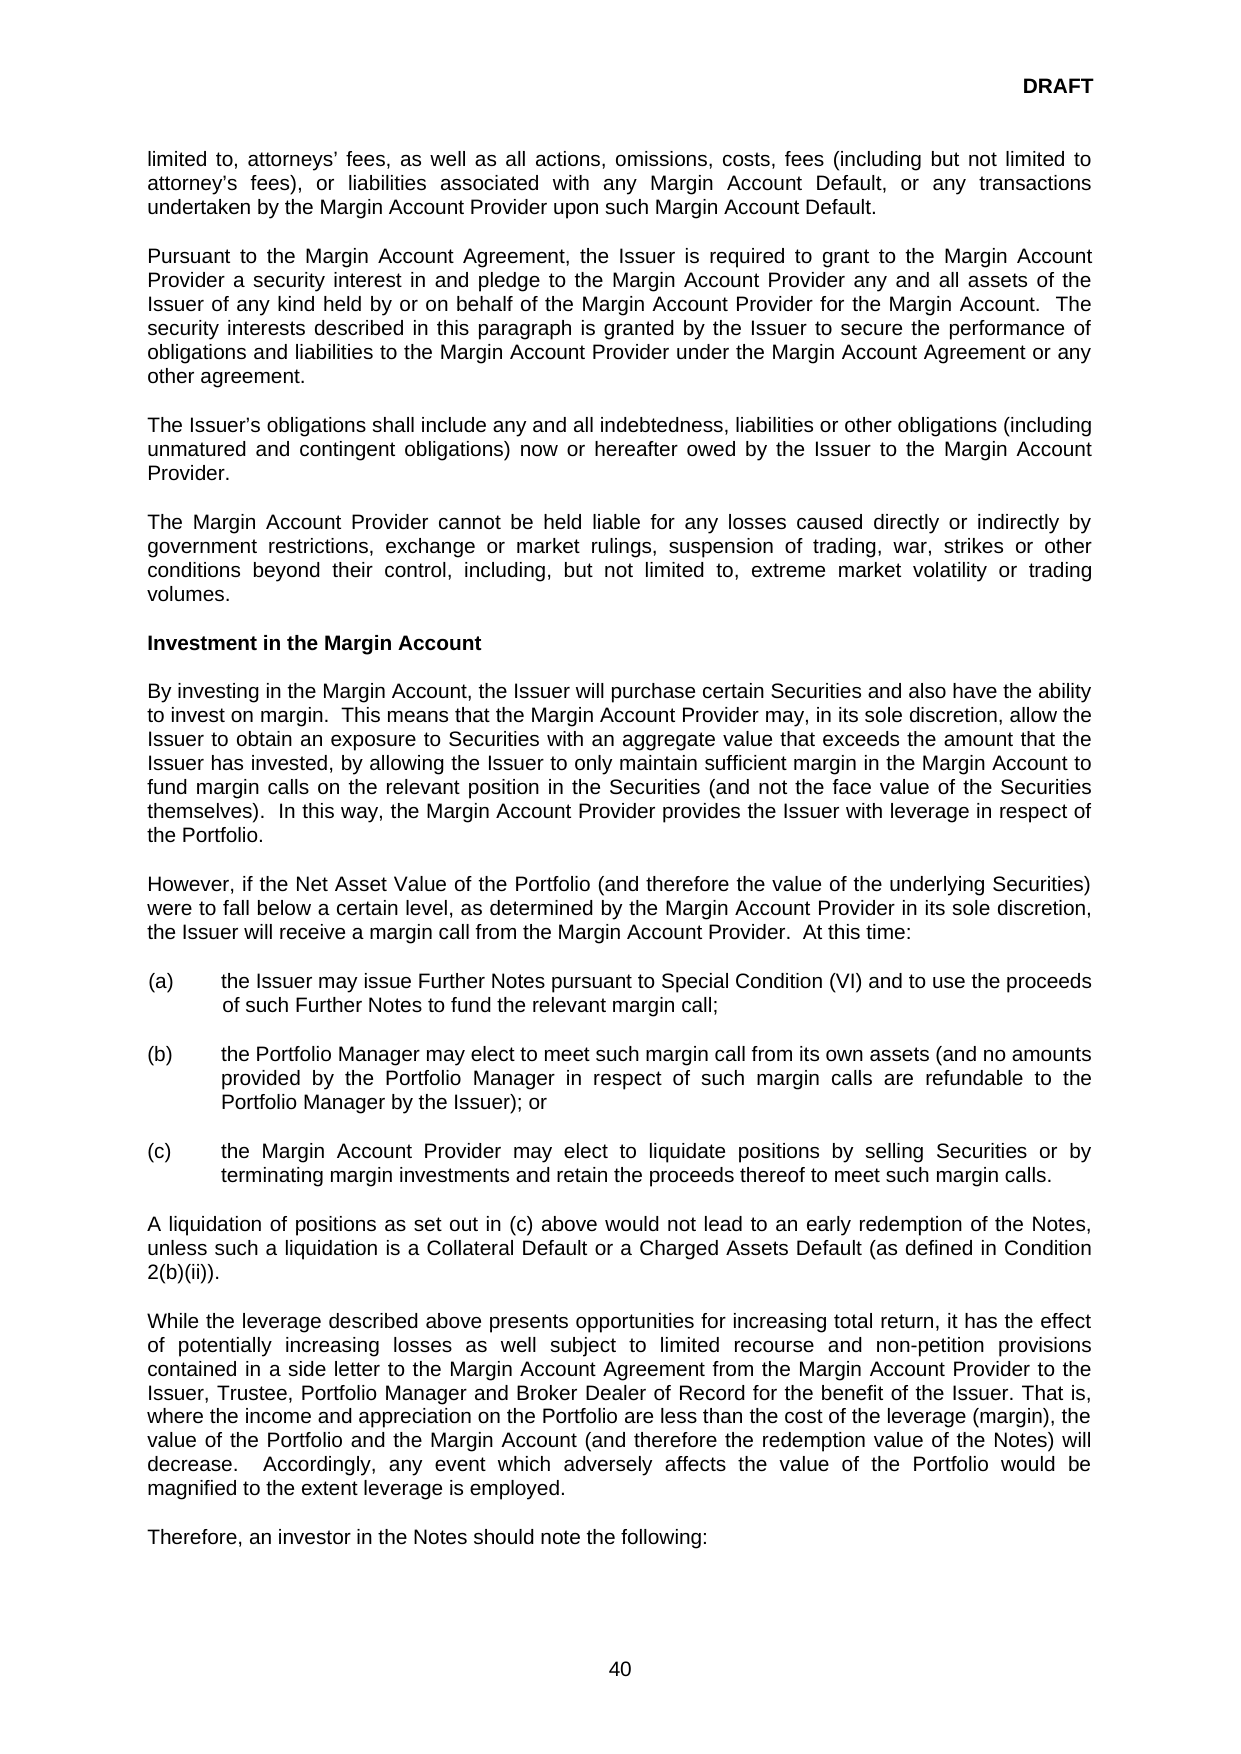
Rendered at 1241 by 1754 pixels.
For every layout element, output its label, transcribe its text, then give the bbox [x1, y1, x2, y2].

text The Issuer’s obligations shall include any and all indebtedness, liabilities or other obligations (including unmatured and contingent obligations) now or hereafter owed by the Issuer to the Margin Account Provider. [147, 413, 1093, 484]
text Pursuant to the Margin Account Agreement, the Issuer is required to grant to the Margin Account Provider a security interest in and pledge to the Margin Account Provider any and all assets of the Issuer of any kind held by or on behalf of the Margin Account Provider for the Margin Account. The security interests described in this paragraph is granted by the Issuer to secure the performance of obligations and liabilities to the Margin Account Provider under the Margin Account Agreement or any other agreement. [147, 244, 1093, 388]
list the Portfolio Manager may elect to meet such margin call from its own assets (and no amounts provided by the Portfolio Manager in respect of such margin calls are refundable to the Portfolio Manager by the Issuer); or [147, 1042, 1093, 1114]
list the Issuer may issue Further Notes pursuant to Special Condition (VI) and to use the proceeds of such Further Notes to fund the relevant margin call; [148, 969, 1093, 1017]
text While the leverage described above presents opportunities for increasing total return, it has the effect of potentially increasing losses as well subject to limited recourse and non-petition provisions contained in a side letter to the Margin Account Agreement from the Margin Account Provider to the Issuer, Trustee, Portfolio Manager and Broker Dealer of Record for the benefit of the Issuer. That is, where the income and appreciation on the Portfolio are less than the cost of the leverage (margin), the value of the Portfolio and the Margin Account (and therefore the redemption value of the Notes) will decrease. Accordingly, any event which adversely affects the value of the Portfolio would be magnified to the extent leverage is employed. [147, 1308, 1093, 1500]
list the Margin Account Provider may elect to liquidate positions by selling Securities or by terminating margin investments and retain the proceeds thereof to meet such margin calls. [147, 1139, 1093, 1187]
text Investment in the Margin Account [147, 630, 1093, 654]
text A liquidation of positions as set out in (c) above would not lead to an early redemption of the Notes, unless such a liquidation is a Collateral Default or a Charged Assets Default (as defined in Condition 2(b)(ii)). [147, 1212, 1093, 1283]
text By investing in the Margin Account, the Issuer will purchase certain Securities and also have the ability to invest on margin. This means that the Margin Account Provider may, in its sole discretion, allow the Issuer to obtain an exposure to Securities with an aggregate value that exceeds the amount that the Issuer has invested, by allowing the Issuer to only maintain sufficient margin in the Margin Account to fund margin calls on the relevant position in the Securities (and not the face value of the Securities themselves). In this way, the Margin Account Provider provides the Issuer with leverage in respect of the Portfolio. [147, 679, 1093, 847]
text Therefore, an investor in the Notes should note the following: [147, 1525, 1093, 1549]
text However, if the Net Asset Value of the Portfolio (and therefore the value of the underlying Securities) were to fall below a certain level, as determined by the Margin Account Provider in its sole discretion, the Issuer will receive a margin call from the Margin Account Provider. At this time: [147, 872, 1093, 944]
text The Margin Account Provider cannot be held liable for any losses caused directly or indirectly by government restrictions, exchange or market rulings, suspension of trading, war, strikes or other conditions beyond their control, including, but not limited to, extreme market volatility or trading volumes. [147, 509, 1093, 605]
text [147, 147, 1093, 219]
